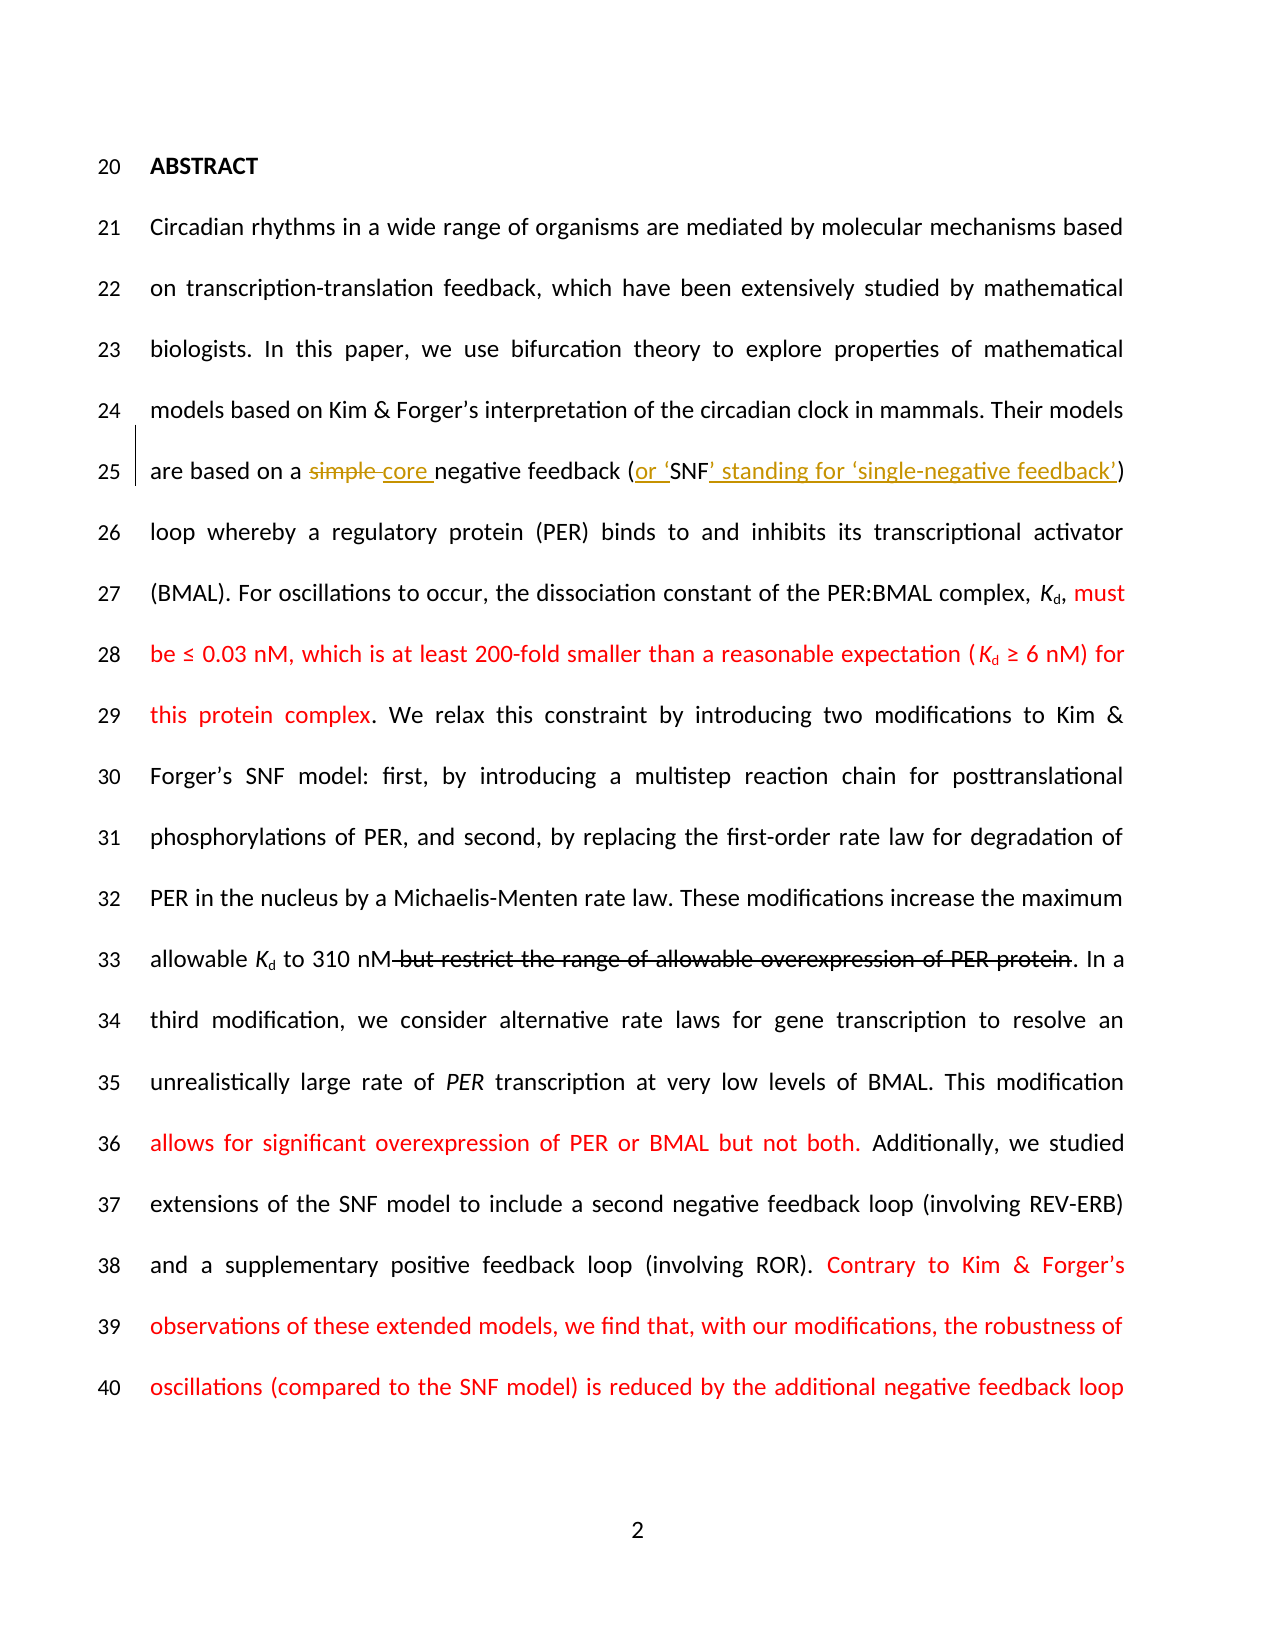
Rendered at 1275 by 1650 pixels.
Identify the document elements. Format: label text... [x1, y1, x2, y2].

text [150, 211, 1125, 1401]
text ABSTRACT [150, 150, 1125, 181]
